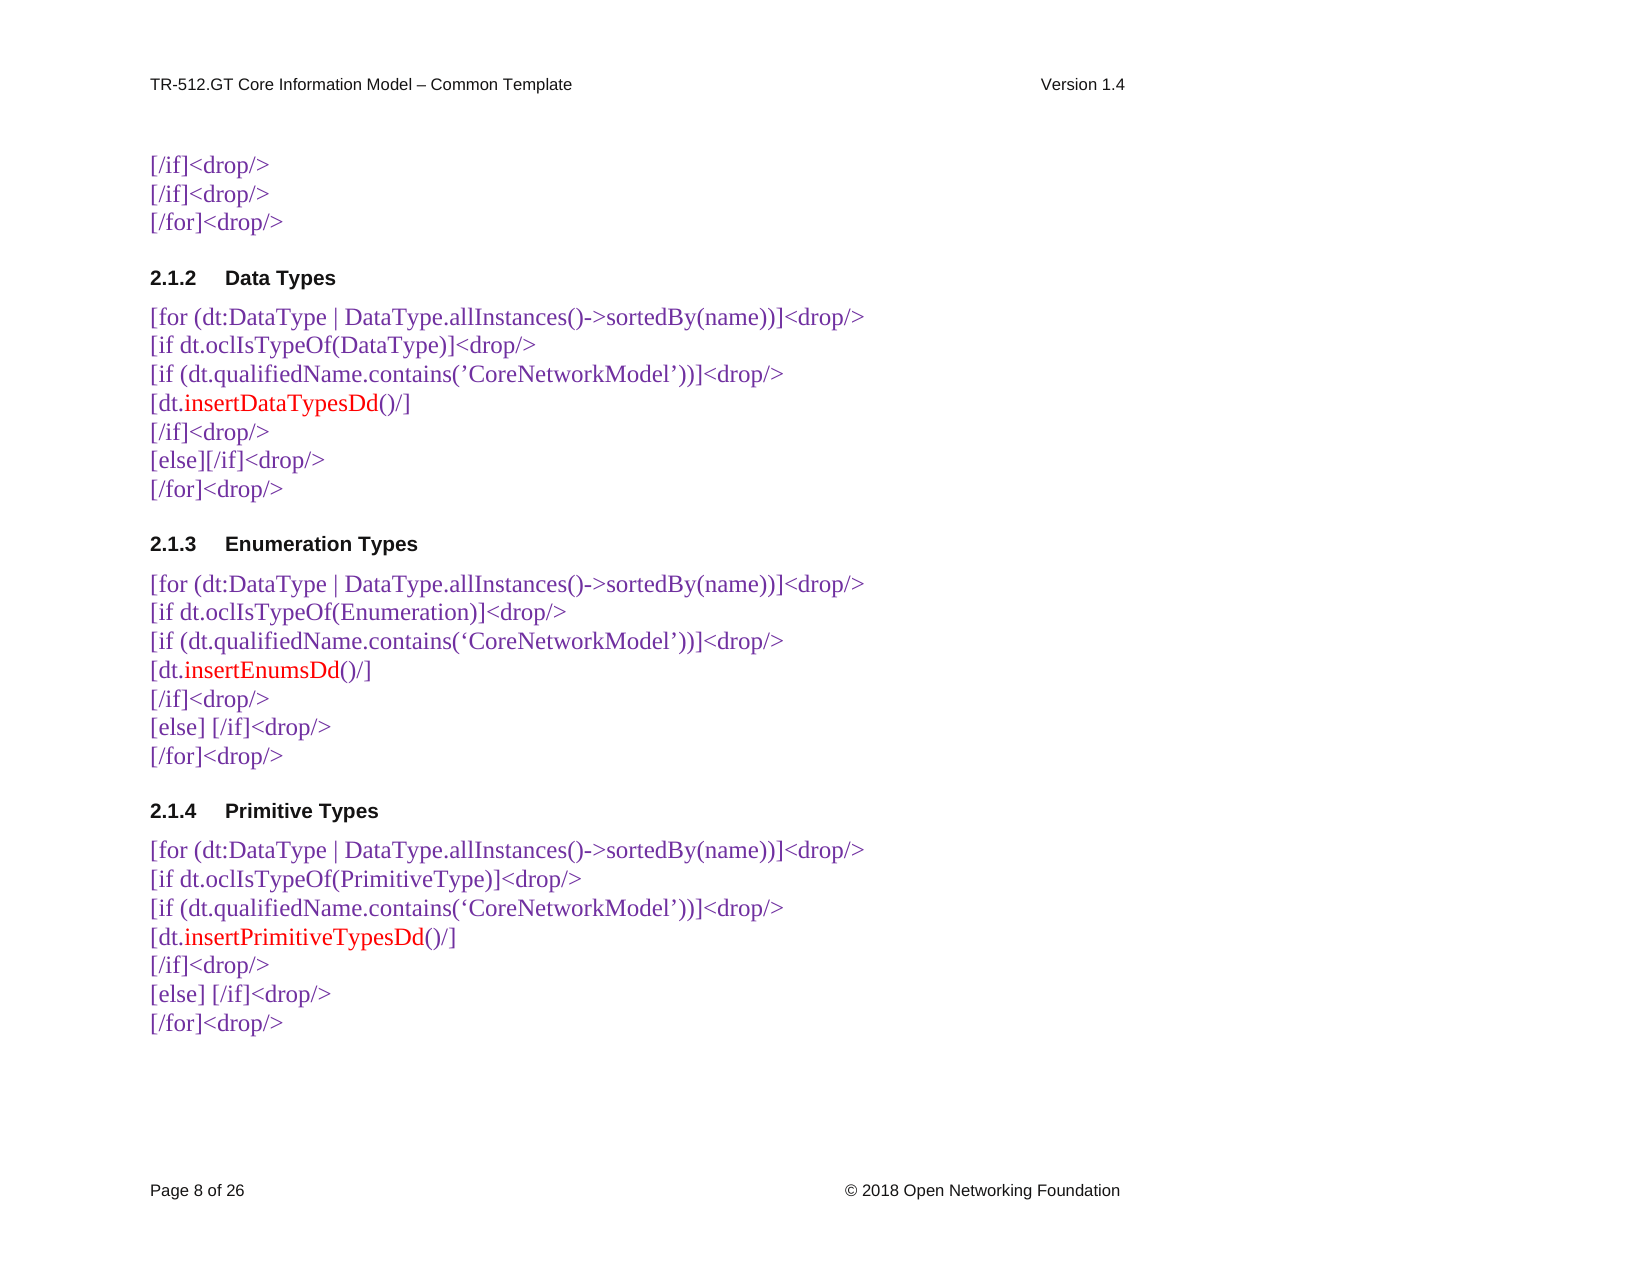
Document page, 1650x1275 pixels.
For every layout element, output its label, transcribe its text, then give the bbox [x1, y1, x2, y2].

subtitle Enumeration Types [150, 532, 1500, 556]
text [else] [/if]<drop/> [150, 979, 1500, 1008]
text [/for]<drop/> [150, 1008, 1500, 1037]
text [if dt.oclIsTypeOf(Enumeration)]<drop/> [150, 597, 1500, 626]
text [/for]<drop/> [150, 474, 1500, 503]
text [/if]<drop/> [150, 150, 1500, 179]
text [else] [/if]<drop/> [150, 712, 1500, 741]
text [/if]<drop/> [150, 179, 1500, 207]
text [for (dt:DataType | DataType.allInstances()->sortedBy(name))]<drop/> [150, 569, 1500, 597]
text [else][/if]<drop/> [150, 446, 1500, 474]
text [if (dt.qualifiedName.contains(‘CoreNetworkModel’))]<drop/> [150, 893, 1500, 922]
text [for (dt:DataType | DataType.allInstances()->sortedBy(name))]<drop/> [150, 302, 1500, 331]
text [if (dt.qualifiedName.contains(‘CoreNetworkModel’))]<drop/> [150, 626, 1500, 655]
text [/for]<drop/> [150, 207, 1500, 236]
text [dt.insertDataTypesDd()/] [150, 388, 1500, 417]
text [/for]<drop/> [150, 741, 1500, 770]
text [/if]<drop/> [150, 684, 1500, 712]
text [if dt.oclIsTypeOf(PrimitiveType)]<drop/> [150, 864, 1500, 893]
text [if dt.oclIsTypeOf(DataType)]<drop/> [150, 331, 1500, 359]
text [for (dt:DataType | DataType.allInstances()->sortedBy(name))]<drop/> [150, 836, 1500, 864]
text [/if]<drop/> [150, 951, 1500, 979]
text [/if]<drop/> [150, 417, 1500, 446]
text [if (dt.qualifiedName.contains(’CoreNetworkModel’))]<drop/> [150, 359, 1500, 388]
text [dt.insertEnumsDd()/] [150, 655, 1500, 684]
text [dt.insertPrimitiveTypesDd()/] [150, 922, 1500, 951]
subtitle Data Types [150, 265, 1500, 289]
subtitle Primitive Types [150, 799, 1500, 823]
